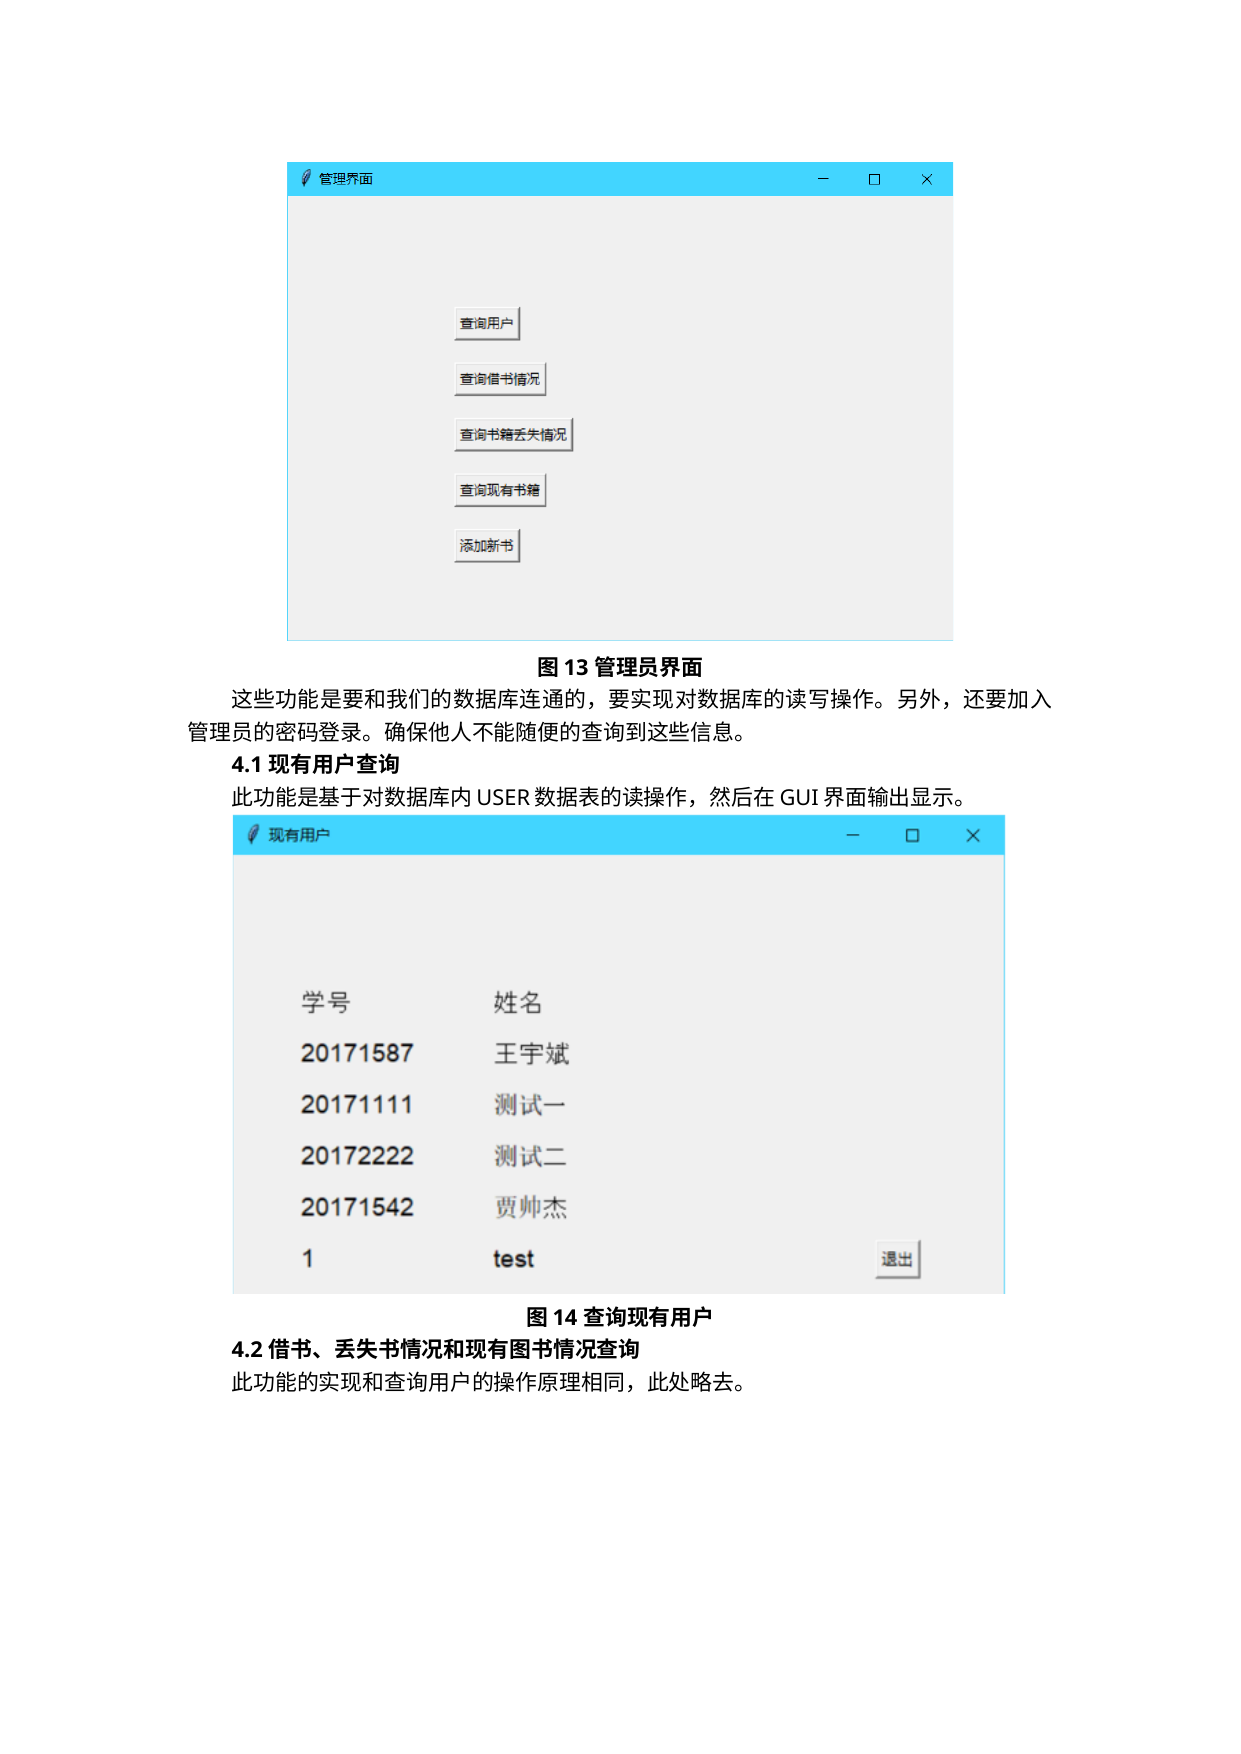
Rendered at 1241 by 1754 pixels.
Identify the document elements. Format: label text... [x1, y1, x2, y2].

picture [232, 812, 1008, 1294]
text 此功能的实现和查询用户的操作原理相同，此处略去。 [187, 1364, 1053, 1397]
text 这些功能是要和我们的数据库连通的，要实现对数据库的读写操作。另外，还要加入管理员的密码登录。确保他人不能随便的查询到这些信息。 [187, 682, 1053, 747]
text 图14 查询现有用户 [187, 1299, 1053, 1332]
text 4.2 借书、丢失书情况和现有图书情况查询 [187, 1332, 1053, 1364]
picture [287, 162, 954, 641]
text 4.1 现有用户查询 [187, 747, 1053, 779]
text 此功能是基于对数据库内USER数据表的读操作，然后在GUI界面输出显示。 [187, 779, 1053, 812]
text 图13 管理员界面 [187, 649, 1053, 682]
